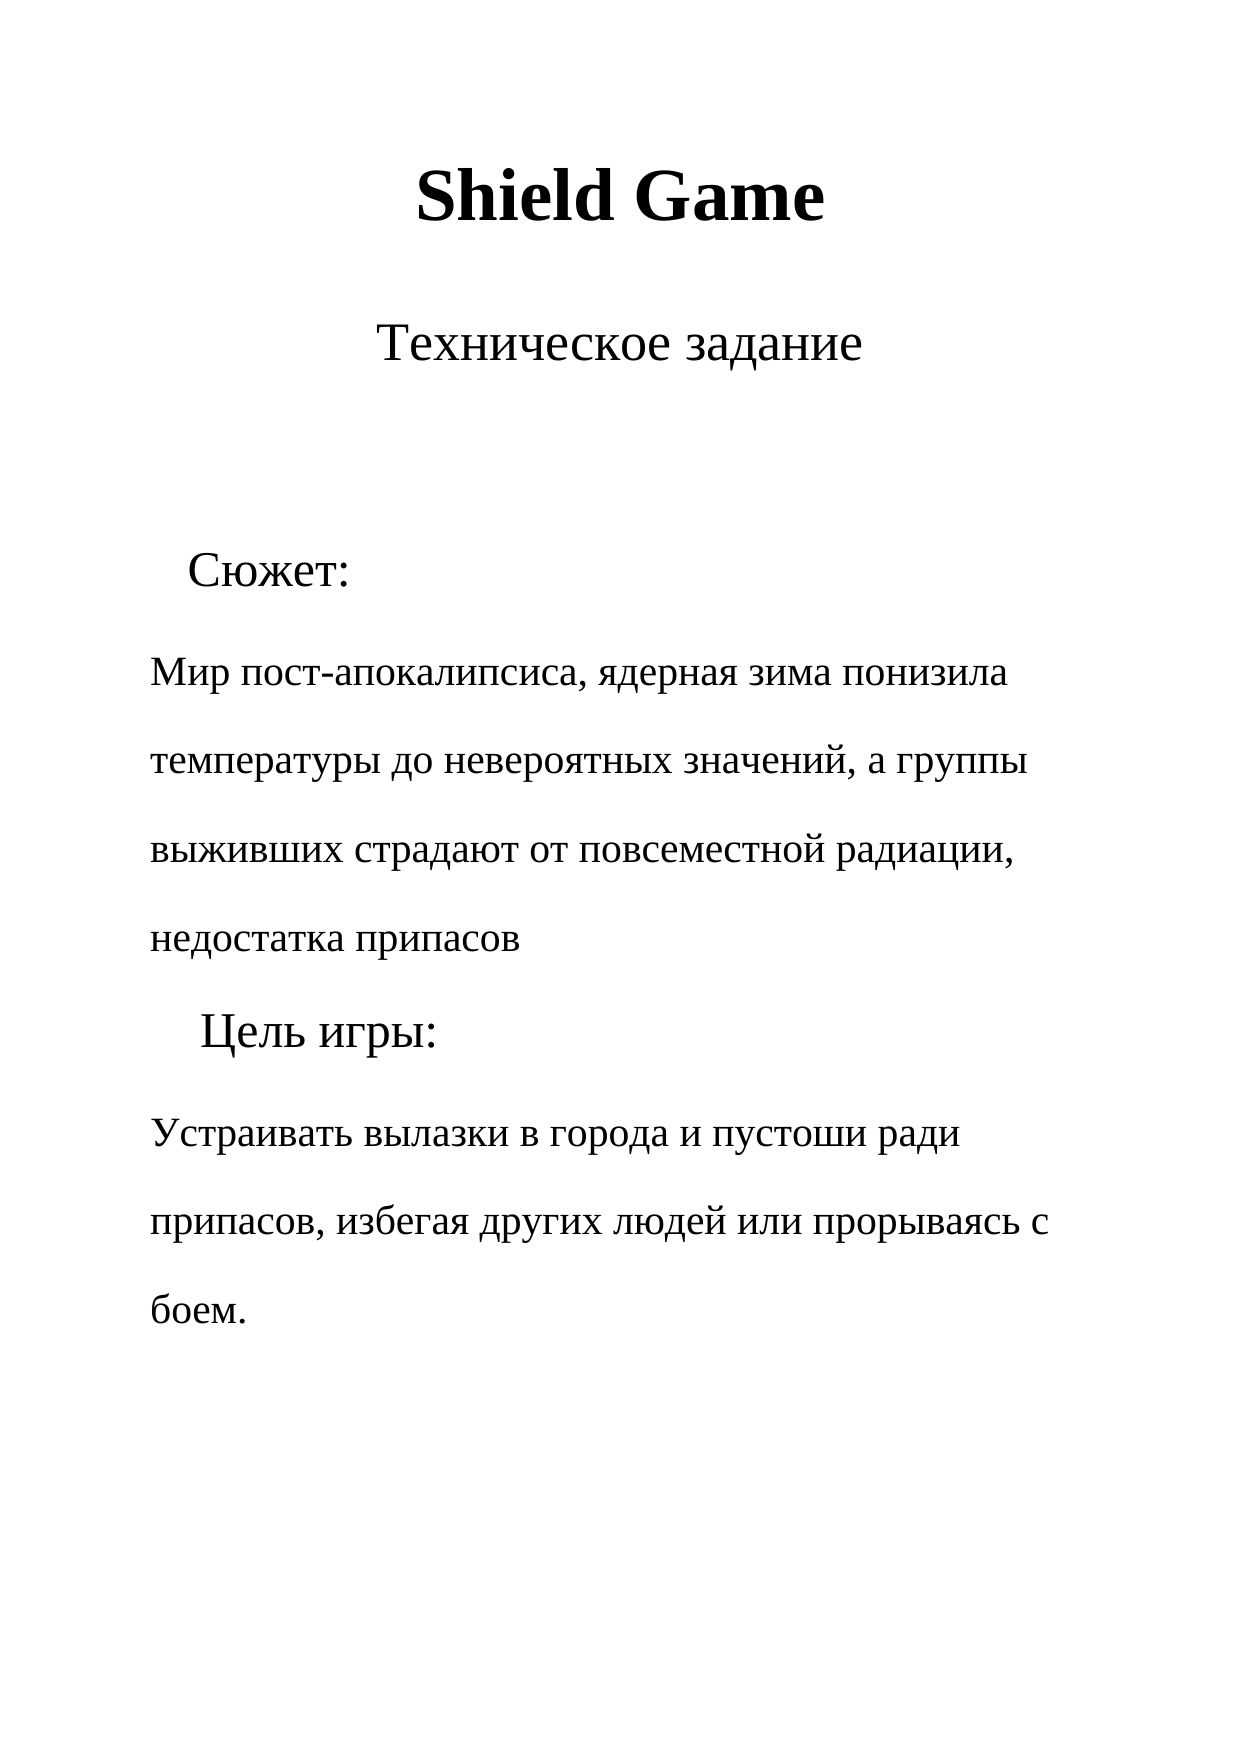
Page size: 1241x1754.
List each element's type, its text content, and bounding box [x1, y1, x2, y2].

text Shield Game [150, 150, 1090, 236]
text Устраивать вылазки в города и пустоши ради припасов, избегая других людей или прорываясь с боем. [150, 1107, 1090, 1332]
text Мир пост-апокалипсиса, ядерная зима понизила температуры до невероятных значений, а группы выживших страдают от повсеместной радиации, недостатка припасов [150, 646, 1090, 960]
text Сюжет: [150, 540, 1090, 597]
text Цель игры: [150, 1001, 1090, 1058]
text Техническое задание [150, 309, 1090, 372]
